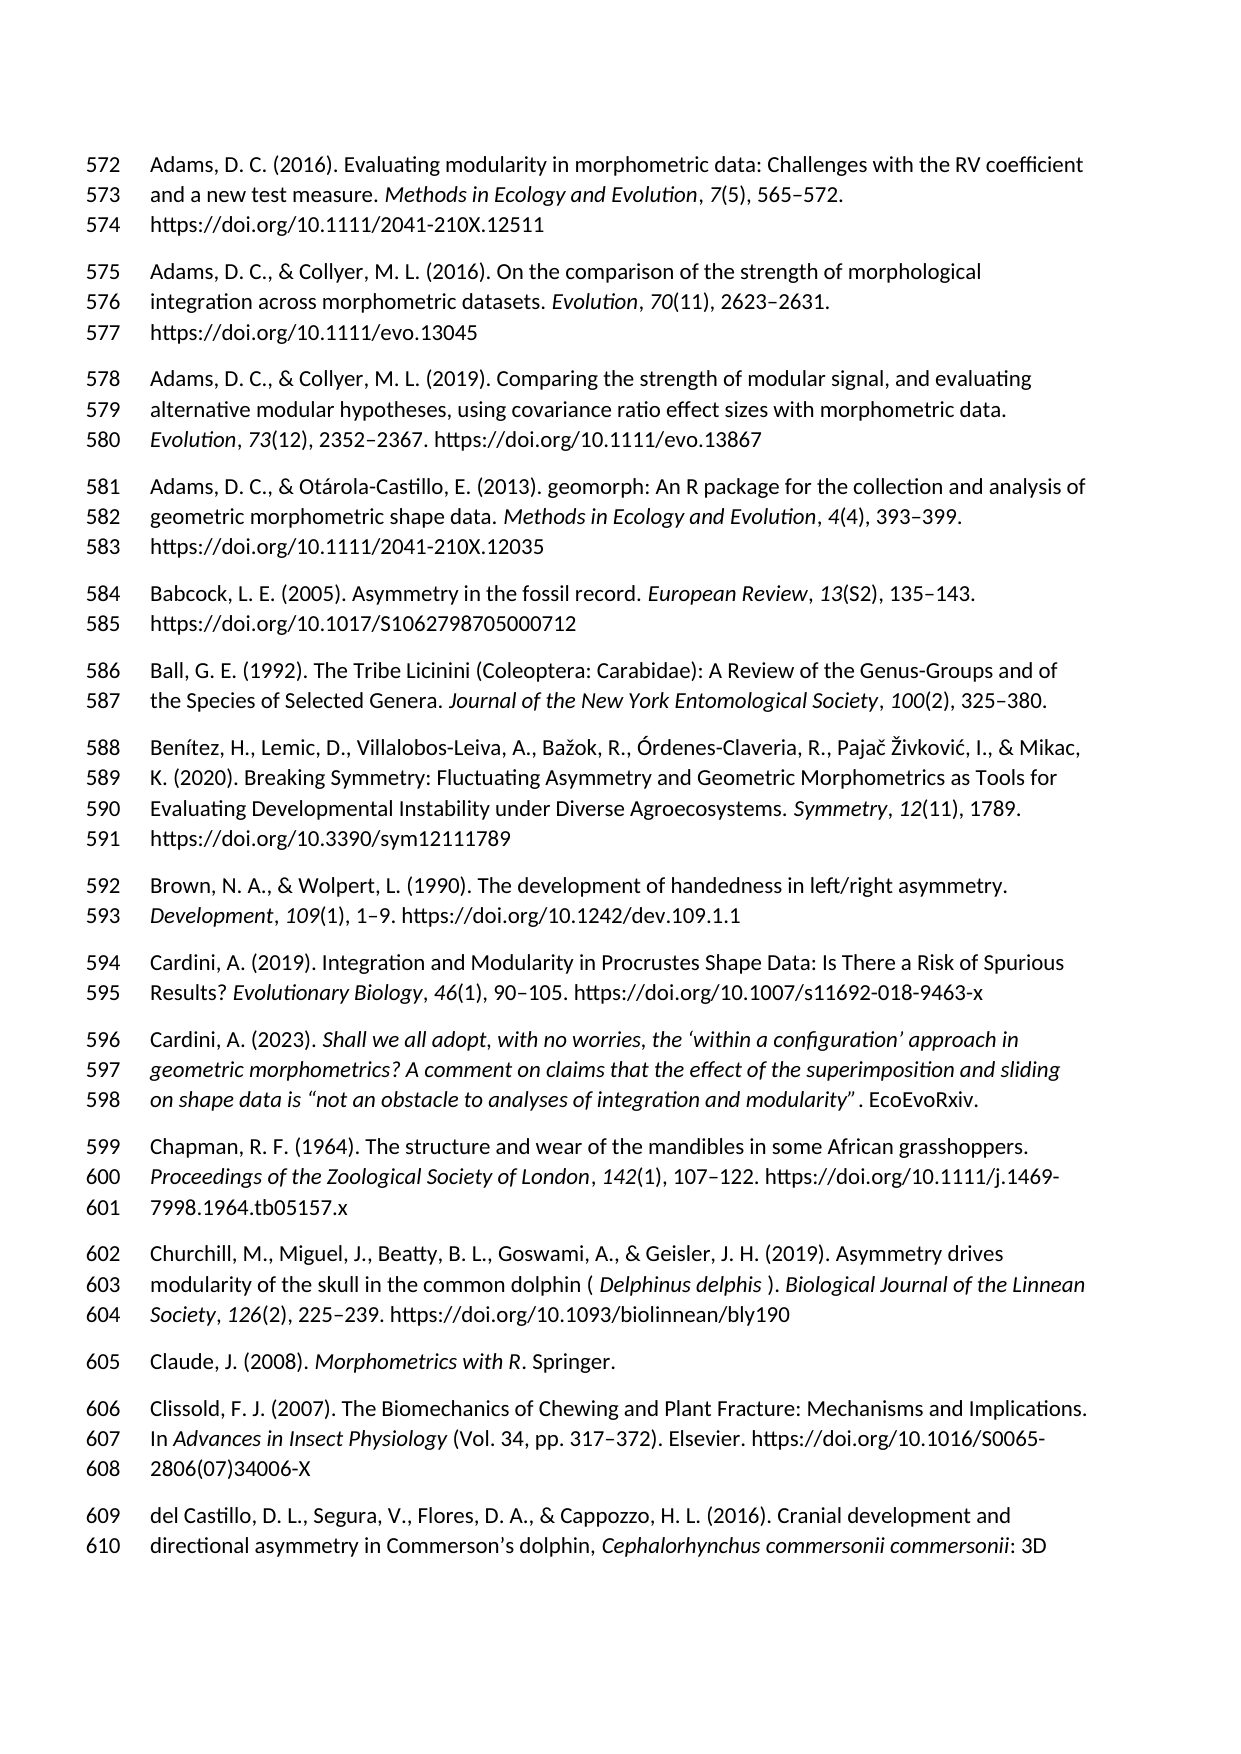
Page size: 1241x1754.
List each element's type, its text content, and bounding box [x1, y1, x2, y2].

text Cardini, A. (2019). Integration and Modularity in Procrustes Shape Data: Is There a Risk of Spurious Results? Evolutionary Biology, 46(1), 90–105. https://doi.org/10.1007/s11692-018-9463-x [150, 948, 1090, 1006]
text Babcock, L. E. (2005). Asymmetry in the fossil record. European Review, 13(S2), 135–143. https://doi.org/10.1017/S1062798705000712 [150, 579, 1090, 637]
text Churchill, M., Miguel, J., Beatty, B. L., Goswami, A., & Geisler, J. H. (2019). Asymmetry drives modularity of the skull in the common dolphin ( Delphinus delphis ). Biological Journal of the Linnean Society, 126(2), 225–239. https://doi.org/10.1093/biolinnean/bly190 [150, 1239, 1090, 1328]
text Claude, J. (2008). Morphometrics with R. Springer. [150, 1347, 1090, 1375]
text Adams, D. C. (2016). Evaluating modularity in morphometric data: Challenges with the RV coefficient and a new test measure. Methods in Ecology and Evolution, 7(5), 565–572. https://doi.org/10.1111/2041-210X.12511 [150, 150, 1090, 238]
text Adams, D. C., & Collyer, M. L. (2016). On the comparison of the strength of morphological integration across morphometric datasets. Evolution, 70(11), 2623–2631. https://doi.org/10.1111/evo.13045 [150, 257, 1090, 346]
text Chapman, R. F. (1964). The structure and wear of the mandibles in some African grasshoppers. Proceedings of the Zoological Society of London, 142(1), 107–122. https://doi.org/10.1111/j.1469-7998.1964.tb05157.x [150, 1132, 1090, 1221]
text Benítez, H., Lemic, D., Villalobos-Leiva, A., Bažok, R., Órdenes-Claveria, R., Pajač Živković, I., & Mikac, K. (2020). Breaking Symmetry: Fluctuating Asymmetry and Geometric Morphometrics as Tools for Evaluating Developmental Instability under Diverse Agroecosystems. Symmetry, 12(11), 1789. https://doi.org/10.3390/sym12111789 [150, 733, 1090, 852]
text Cardini, A. (2023). Shall we all adopt, with no worries, the ‘within a configuration’ approach in geometric morphometrics? A comment on claims that the effect of the superimposition and sliding on shape data is “not an obstacle to analyses of integration and modularity”. EcoEvoRxiv. [150, 1025, 1090, 1113]
text Brown, N. A., & Wolpert, L. (1990). The development of handedness in left/right asymmetry. Development, 109(1), 1–9. https://doi.org/10.1242/dev.109.1.1 [150, 871, 1090, 929]
text Ball, G. E. (1992). The Tribe Licinini (Coleoptera: Carabidae): A Review of the Genus-Groups and of the Species of Selected Genera. Journal of the New York Entomological Society, 100(2), 325–380. [150, 656, 1090, 714]
text Clissold, F. J. (2007). The Biomechanics of Chewing and Plant Fracture: Mechanisms and Implications. In Advances in Insect Physiology (Vol. 34, pp. 317–372). Elsevier. https://doi.org/10.1016/S0065-2806(07)34006-X [150, 1394, 1090, 1482]
text Adams, D. C., & Collyer, M. L. (2019). Comparing the strength of modular signal, and evaluating alternative modular hypotheses, using covariance ratio effect sizes with morphometric data. Evolution, 73(12), 2352–2367. https://doi.org/10.1111/evo.13867 [150, 364, 1090, 453]
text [150, 1501, 1090, 1559]
text Adams, D. C., & Otárola-Castillo, E. (2013). geomorph: An R package for the collection and analysis of geometric morphometric shape data. Methods in Ecology and Evolution, 4(4), 393–399. https://doi.org/10.1111/2041-210X.12035 [150, 472, 1090, 560]
